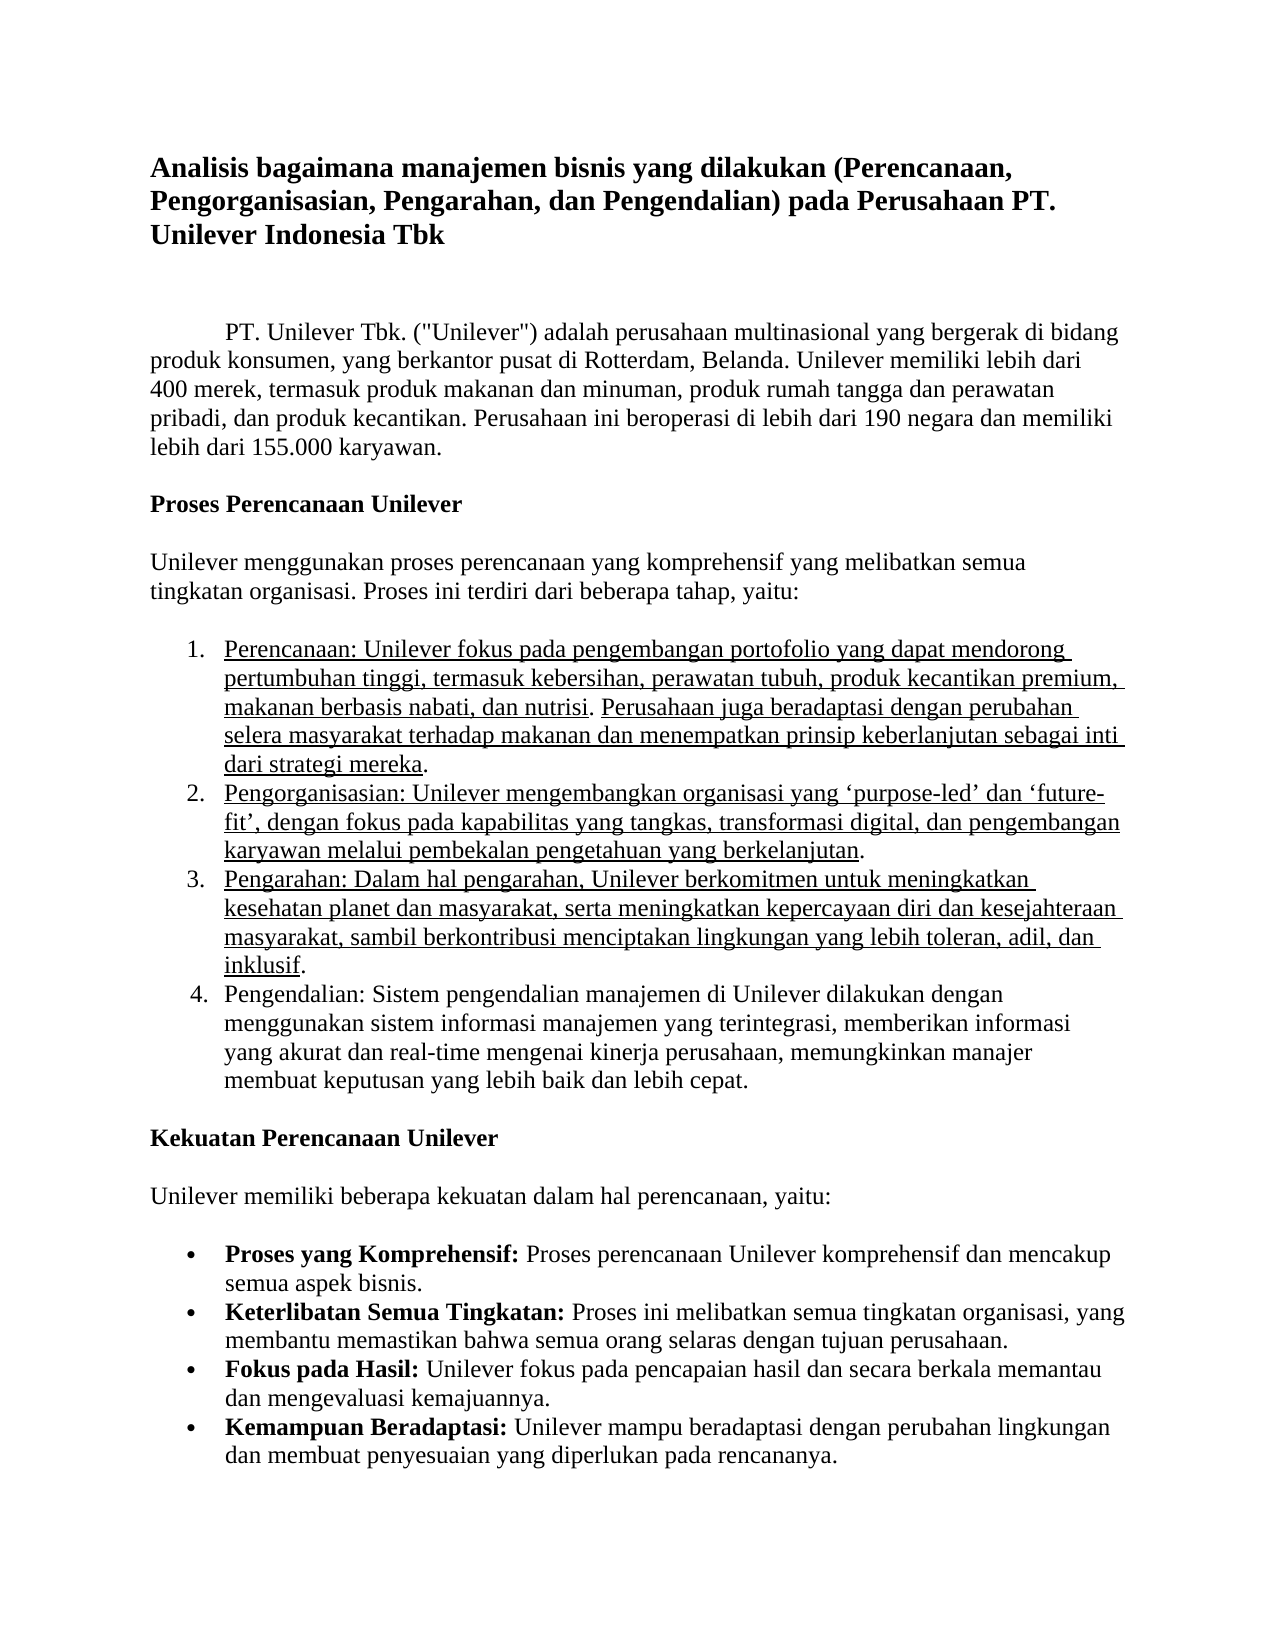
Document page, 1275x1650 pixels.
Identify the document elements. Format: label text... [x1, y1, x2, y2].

text Unilever menggunakan proses perencanaan yang komprehensif yang melibatkan semua tingkatan organisasi. Proses ini terdiri dari beberapa tahap, yaitu: [150, 547, 1125, 605]
list Proses yang Komprehensif: Proses perencanaan Unilever komprehensif dan mencakup semua aspek bisnis. [187, 1239, 1125, 1297]
text PT. Unilever Tbk. ("Unilever") adalah perusahaan multinasional yang bergerak di bidang produk konsumen, yang berkantor pusat di Rotterdam, Belanda. Unilever memiliki lebih dari 400 merek, termasuk produk makanan dan minuman, produk rumah tangga dan perawatan pribadi, dan produk kecantikan. Perusahaan ini beroperasi di lebih dari 190 negara dan memiliki lebih dari 155.000 karyawan. [150, 317, 1125, 460]
text Kekuatan Perencanaan Unilever [150, 1123, 1125, 1152]
list Pengendalian: Sistem pengendalian manajemen di Unilever dilakukan dengan menggunakan sistem informasi manajemen yang terintegrasi, memberikan informasi yang akurat dan real-time mengenai kinerja perusahaan, memungkinkan manajer membuat keputusan yang lebih baik dan lebih cepat. [190, 979, 1125, 1094]
list Fokus pada Hasil: Unilever fokus pada pencapaian hasil dan secara berkala memantau dan mengevaluasi kemajuannya. [187, 1354, 1125, 1412]
text Proses Perencanaan Unilever [150, 489, 1125, 518]
list Pengorganisasian: Unilever mengembangkan organisasi yang ‘purpose-led’ dan ‘future-fit’, dengan fokus pada kapabilitas yang tangkas, transformasi digital, dan pengembangan karyawan melalui pembekalan pengetahuan yang berkelanjutan. [186, 778, 1125, 864]
text Unilever memiliki beberapa kekuatan dalam hal perencanaan, yaitu: [150, 1181, 1125, 1210]
list Pengarahan: Dalam hal pengarahan, Unilever berkomitmen untuk meningkatkan kesehatan planet dan masyarakat, serta meningkatkan kepercayaan diri dan kesejahteraan masyarakat, sambil berkontribusi menciptakan lingkungan yang lebih toleran, adil, dan inklusif. [186, 864, 1125, 979]
text Analisis bagaimana manajemen bisnis yang dilakukan (Perencanaan, Pengorganisasian, Pengarahan, dan Pengendalian) pada Perusahaan PT. Unilever Indonesia Tbk [150, 150, 1125, 251]
list Kemampuan Beradaptasi: Unilever mampu beradaptasi dengan perubahan lingkungan dan membuat penyesuaian yang diperlukan pada rencananya. [187, 1412, 1125, 1469]
list Keterlibatan Semua Tingkatan: Proses ini melibatkan semua tingkatan organisasi, yang membantu memastikan bahwa semua orang selaras dengan tujuan perusahaan. [187, 1297, 1125, 1354]
list Perencanaan: Unilever fokus pada pengembangan portofolio yang dapat mendorong pertumbuhan tinggi, termasuk kebersihan, perawatan tubuh, produk kecantikan premium, makanan berbasis nabati, dan nutrisi. Perusahaan juga beradaptasi dengan perubahan selera masyarakat terhadap makanan dan menempatkan prinsip keberlanjutan sebagai inti dari strategi mereka. [186, 634, 1125, 778]
